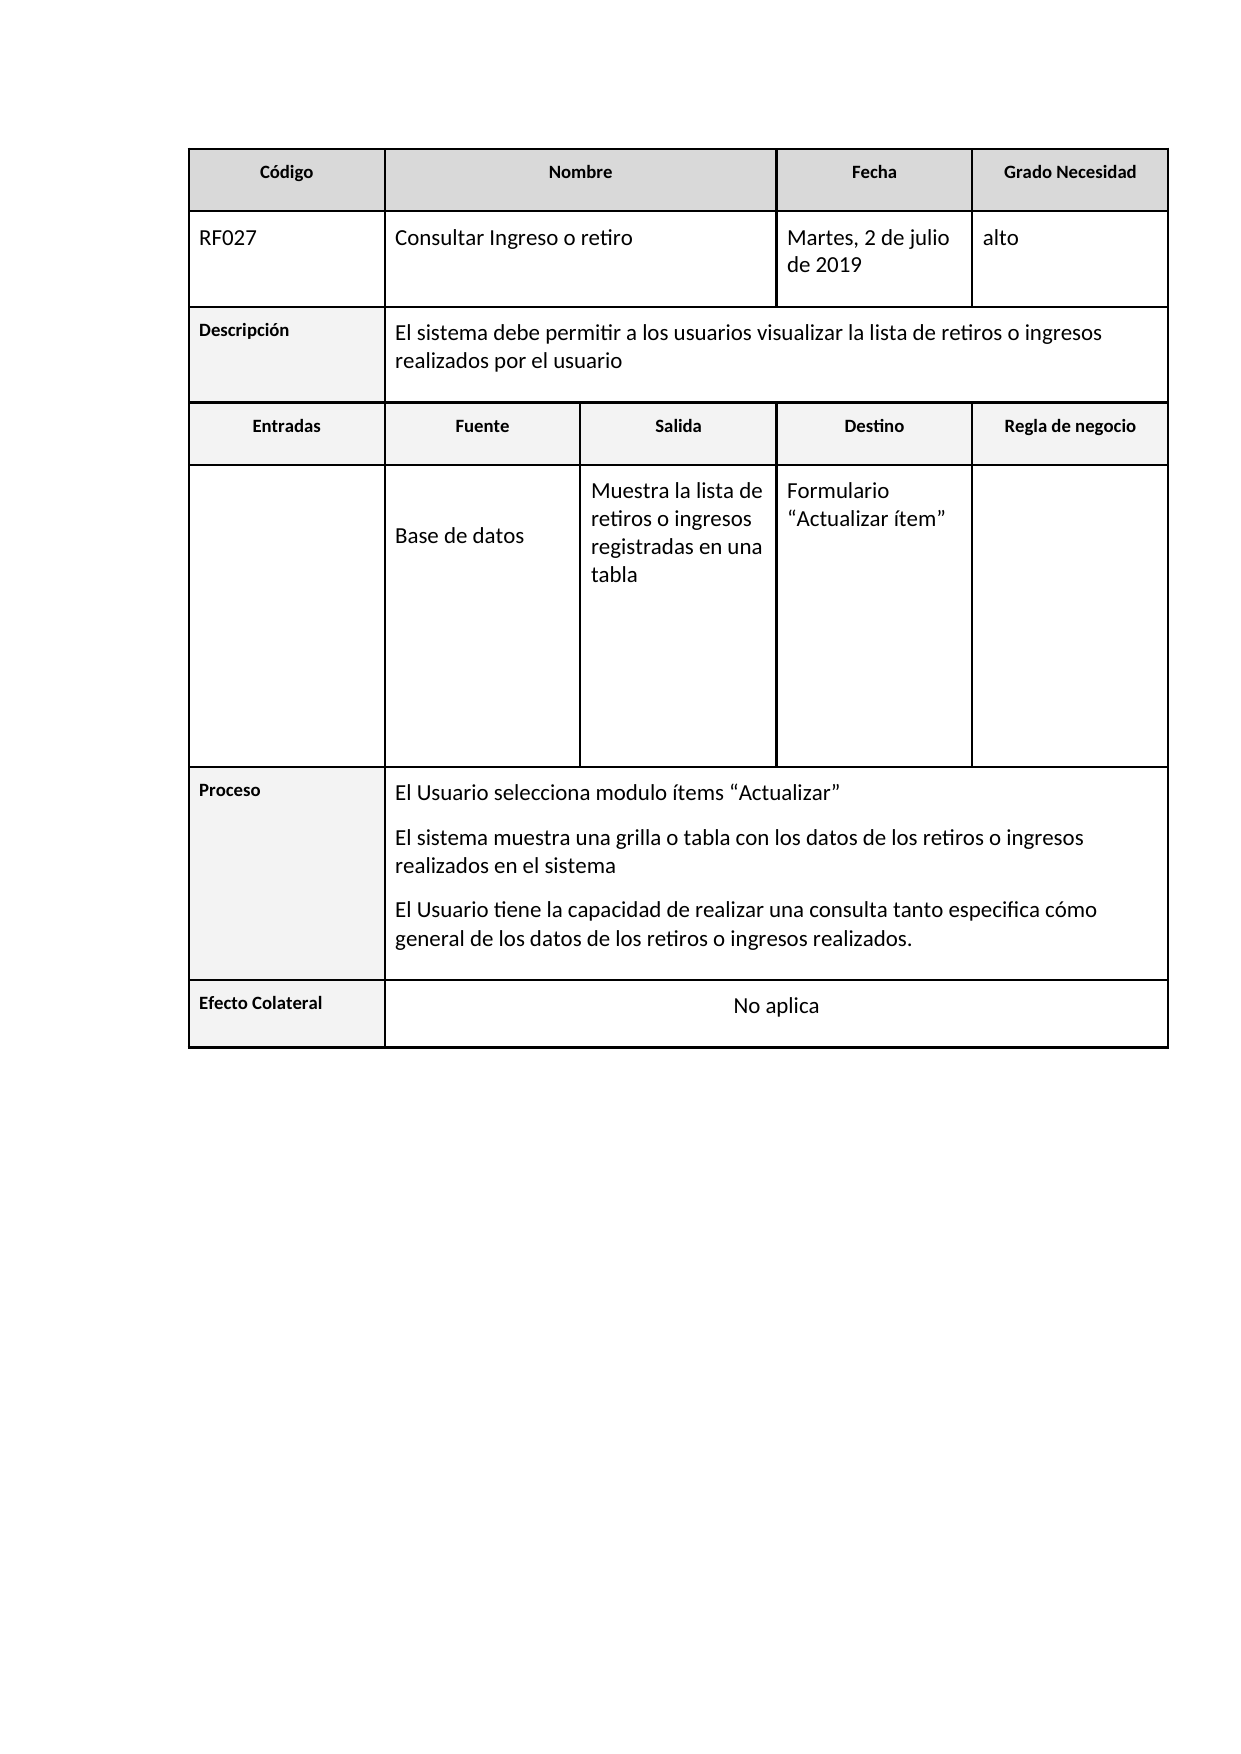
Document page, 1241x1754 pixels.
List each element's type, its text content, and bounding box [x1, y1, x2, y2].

table_cell Base de datos [386, 466, 579, 766]
table_cell Formulario “Actualizar ítem” [778, 466, 971, 766]
table_cell Muestra la lista de retiros o ingresos registradas en una tabla [581, 466, 775, 766]
table_cell El Usuario selecciona modulo ítems “Actualizar” El sistema muestra una grilla o tabla con los datos de los retiros o ingresos realizados en el sistema El Usuario tiene la capacidad de realizar una consulta tanto especifica cómo general de los datos de los retiros o ingresos realizados. [386, 768, 1167, 979]
table_header Código [190, 150, 384, 210]
table_cell Proceso [190, 768, 384, 979]
table_cell Descripción [190, 308, 384, 401]
table_cell Consultar Ingreso o retiro [386, 212, 775, 306]
table_header Nombre [386, 150, 775, 210]
table_cell alto [973, 212, 1167, 306]
table_cell Regla de negocio [973, 404, 1167, 464]
table_cell Efecto Colateral [190, 981, 384, 1046]
table_cell RF027 [190, 212, 384, 306]
table_cell [973, 466, 1167, 766]
table_header Grado Necesidad [973, 150, 1167, 210]
table_cell Salida [581, 404, 775, 464]
table_cell Destino [778, 404, 971, 464]
table_cell [190, 466, 384, 766]
table_cell Fuente [386, 404, 579, 464]
table_cell El sistema debe permitir a los usuarios visualizar la lista de retiros o ingresos realizados por el usuario [386, 308, 1167, 401]
table_cell Martes, 2 de julio de 2019 [778, 212, 971, 306]
table_header Fecha [778, 150, 971, 210]
table_cell Entradas [190, 404, 384, 464]
table_cell No aplica [386, 981, 1167, 1046]
